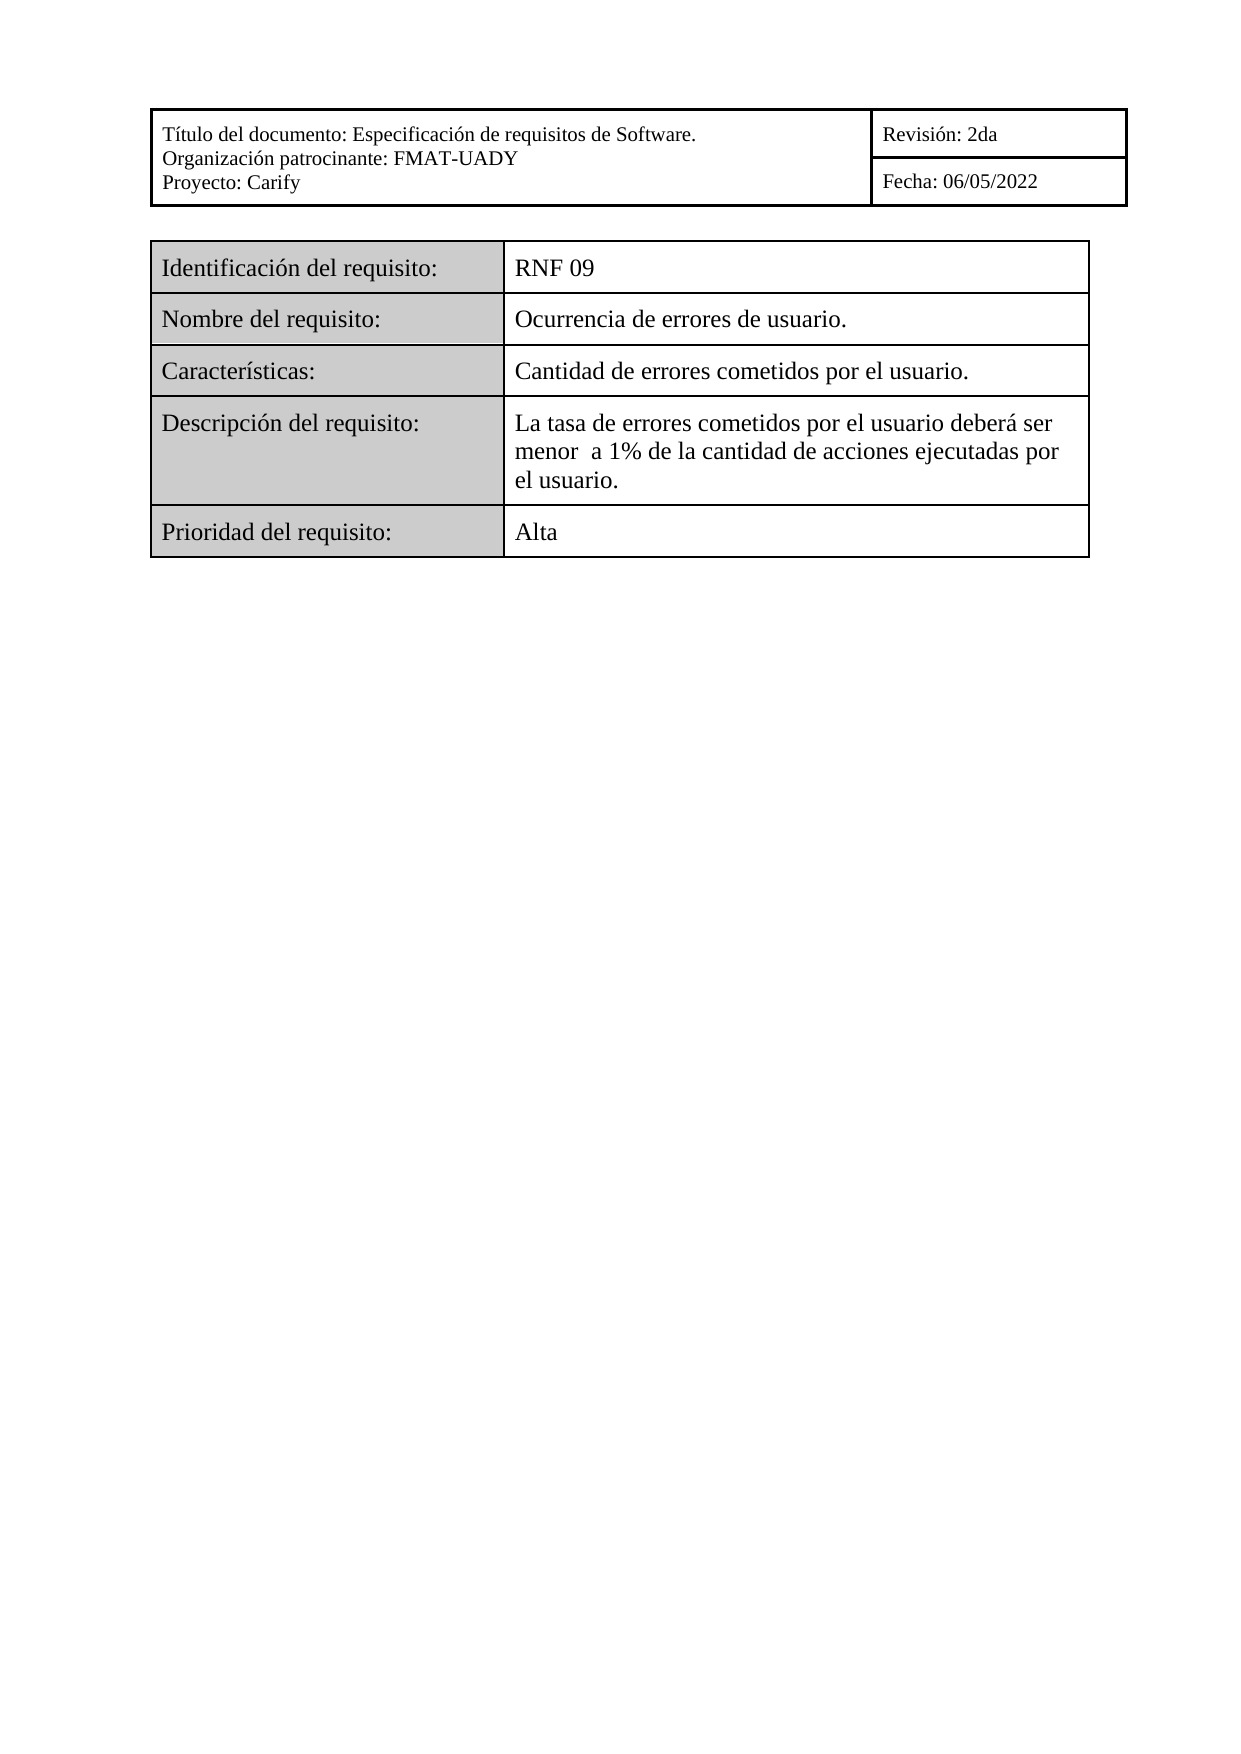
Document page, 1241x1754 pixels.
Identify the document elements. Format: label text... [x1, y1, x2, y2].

table_cell La tasa de errores cometidos por el usuario deberá ser menor a 1% de la cantidad de acciones ejecutadas por el usuario. [505, 397, 1088, 504]
table_cell Características: [152, 346, 503, 395]
table_cell Cantidad de errores cometidos por el usuario. [505, 346, 1088, 395]
table_header RNF 09 [505, 242, 1088, 292]
table_cell Ocurrencia de errores de usuario. [505, 294, 1088, 343]
table_cell Nombre del requisito: [152, 294, 503, 343]
table_cell Alta [505, 506, 1088, 556]
table_cell Prioridad del requisito: [152, 506, 503, 556]
table_cell Descripción del requisito: [152, 397, 503, 504]
table_header Identificación del requisito: [152, 242, 503, 292]
